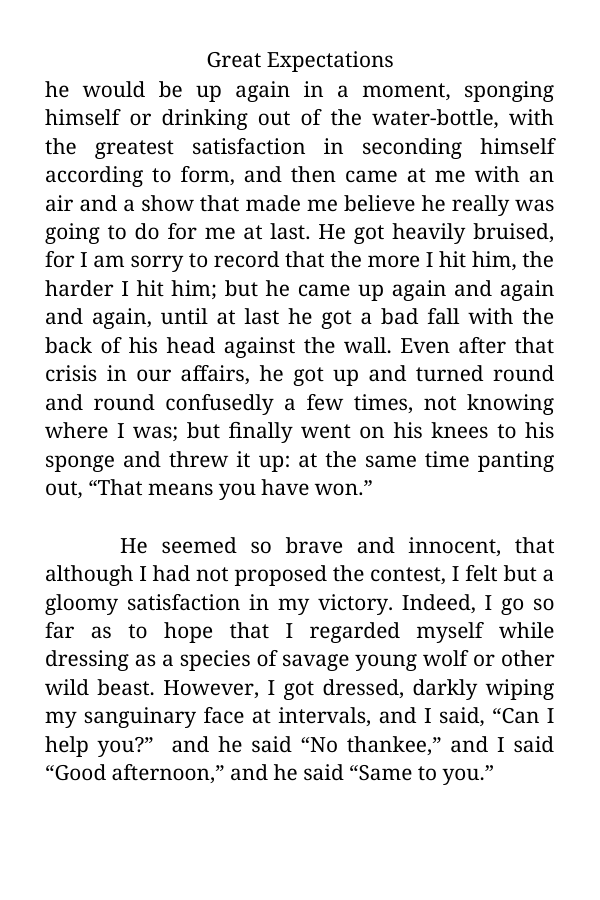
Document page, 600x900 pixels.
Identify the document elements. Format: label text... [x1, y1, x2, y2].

text He seemed so brave and innocent, that although I had not proposed the contest, I felt but a gloomy satisfaction in my victory. Indeed, I go so far as to hope that I regarded myself while dressing as a species of savage young wolf or other wild beast. However, I got dressed, darkly wiping my sanguinary face at intervals, and I said, “Can I help you?” and he said “No thankee,” and I said “Good afternoon,” and he said “Same to you.” [45, 531, 555, 787]
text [45, 75, 555, 502]
